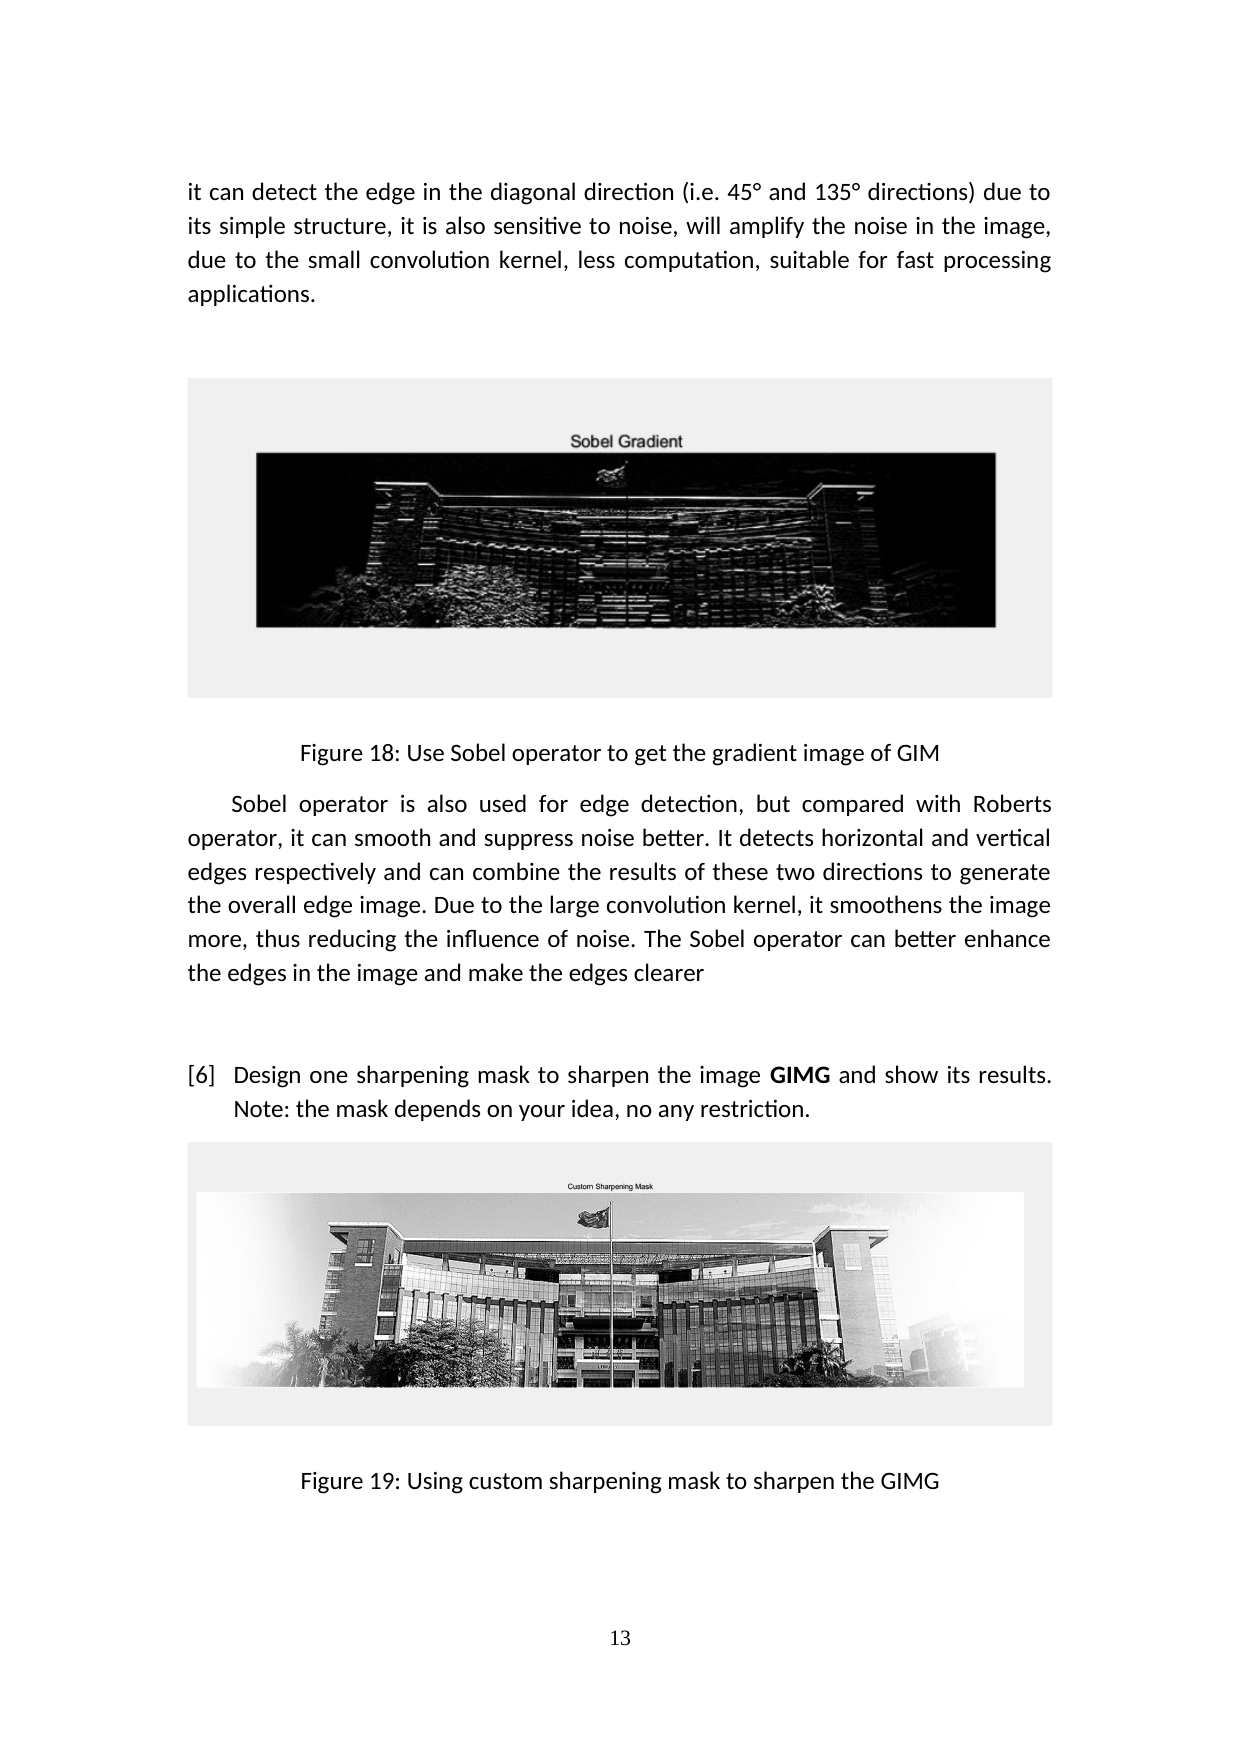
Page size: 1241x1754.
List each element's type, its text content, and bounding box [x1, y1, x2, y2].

picture [187, 1142, 1053, 1426]
picture [187, 378, 1053, 698]
text Figure 18: Use Sobel operator to get the gradient image of GIM [187, 735, 1053, 769]
text Sobel operator is also used for edge detection, but compared with Roberts operator, it can smooth and suppress noise better. It detects horizontal and vertical edges respectively and can combine the results of these two directions to generate the overall edge image. Due to the large convolution kernel, it smoothens the image more, thus reducing the influence of noise. The Sobel operator can better enhance the edges in the image and make the edges clearer [187, 786, 1053, 990]
text Figure 19: Using custom sharpening mask to sharpen the GIMG [187, 1463, 1053, 1497]
list Design one sharpening mask to sharpen the image GIMG and show its results. Note: the mask depends on your idea, no any restriction. [187, 1058, 1053, 1126]
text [187, 175, 1053, 311]
